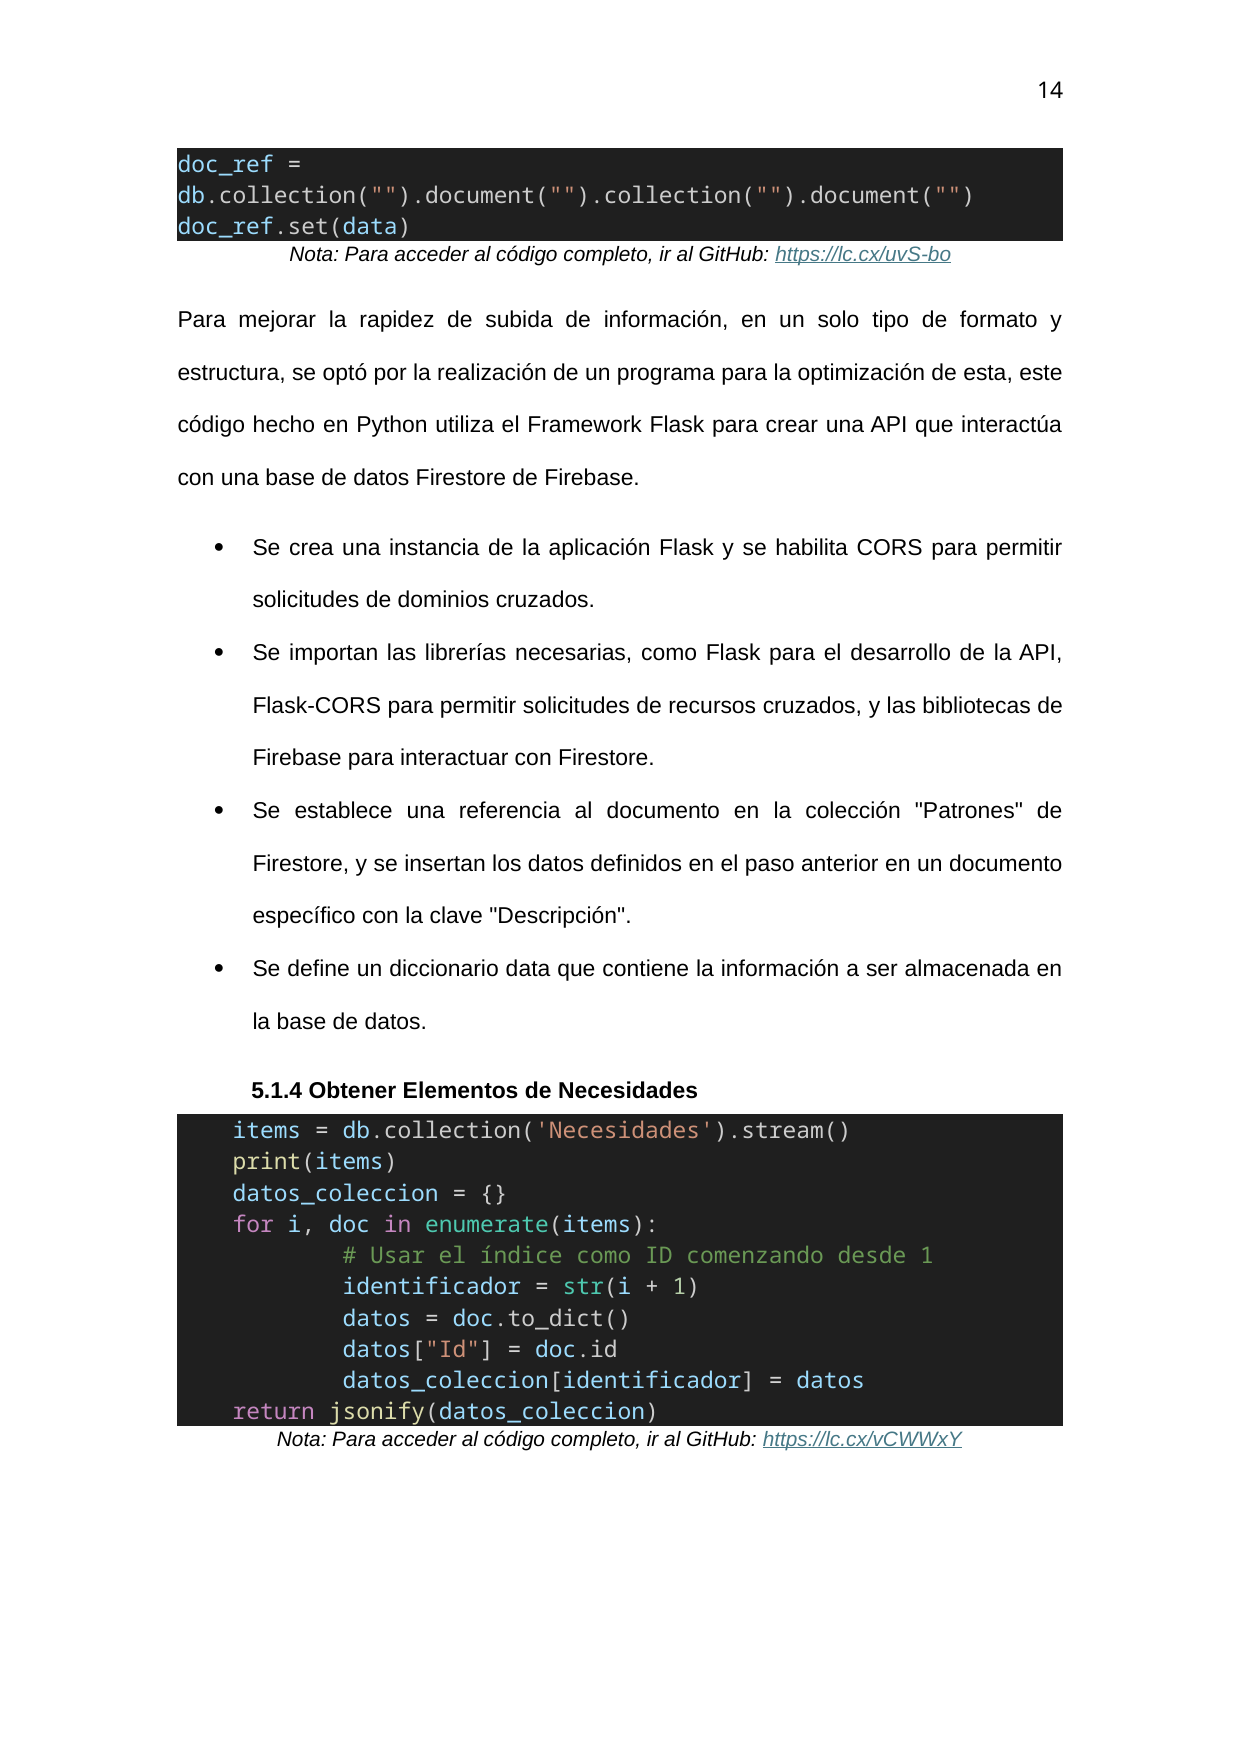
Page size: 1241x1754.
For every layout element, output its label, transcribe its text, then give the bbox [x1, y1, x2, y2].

text print(items) [177, 1145, 1063, 1176]
list Se importan las librerías necesarias, como Flask para el desarrollo de la API, Flask-CORS para permitir solicitudes de recursos cruzados, y las bibliotecas de Firebase para interactuar con Firestore. [215, 639, 1063, 771]
list Se establece una referencia al documento en la colección "Patrones" de Firestore, y se insertan los datos definidos en el paso anterior en un documento específico con la clave "Descripción". [215, 797, 1063, 929]
text identificador = str(i + 1) [177, 1270, 1063, 1301]
text Nota: Para acceder al código completo, ir al GitHub: https://lc.cx/uvS-bo [177, 241, 1063, 265]
text Nota: Para acceder al código completo, ir al GitHub: https://lc.cx/vCWWxY [177, 1426, 1063, 1450]
text items = db.collection('Necesidades').stream() [177, 1114, 1063, 1145]
text for i, doc in enumerate(items): [177, 1208, 1063, 1239]
subtitle 5.1.4 Obtener Elementos de Necesidades [177, 1077, 1063, 1103]
text doc_ref = db.collection("").document("").collection("").document("") [177, 148, 1063, 210]
text Para mejorar la rapidez de subida de información, en un solo tipo de formato y estructura, se optó por la realización de un programa para la optimización de esta, este código hecho en Python utiliza el Framework Flask para crear una API que interactúa con una base de datos Firestore de Firebase. [177, 306, 1063, 490]
text return jsonify(datos_coleccion) [177, 1395, 1063, 1426]
text datos["Id"] = doc.id [177, 1333, 1063, 1364]
text # Usar el índice como ID comenzando desde 1 [177, 1239, 1063, 1270]
text datos_coleccion = {} [177, 1176, 1063, 1208]
list Se define un diccionario data que contiene la información a ser almacenada en la base de datos. [215, 955, 1063, 1034]
text doc_ref.set(data) [177, 210, 1063, 241]
list Se crea una instancia de la aplicación Flask y se habilita CORS para permitir solicitudes de dominios cruzados. [215, 533, 1063, 612]
text datos = doc.to_dict() [177, 1301, 1063, 1333]
text datos_coleccion[identificador] = datos [177, 1364, 1063, 1395]
